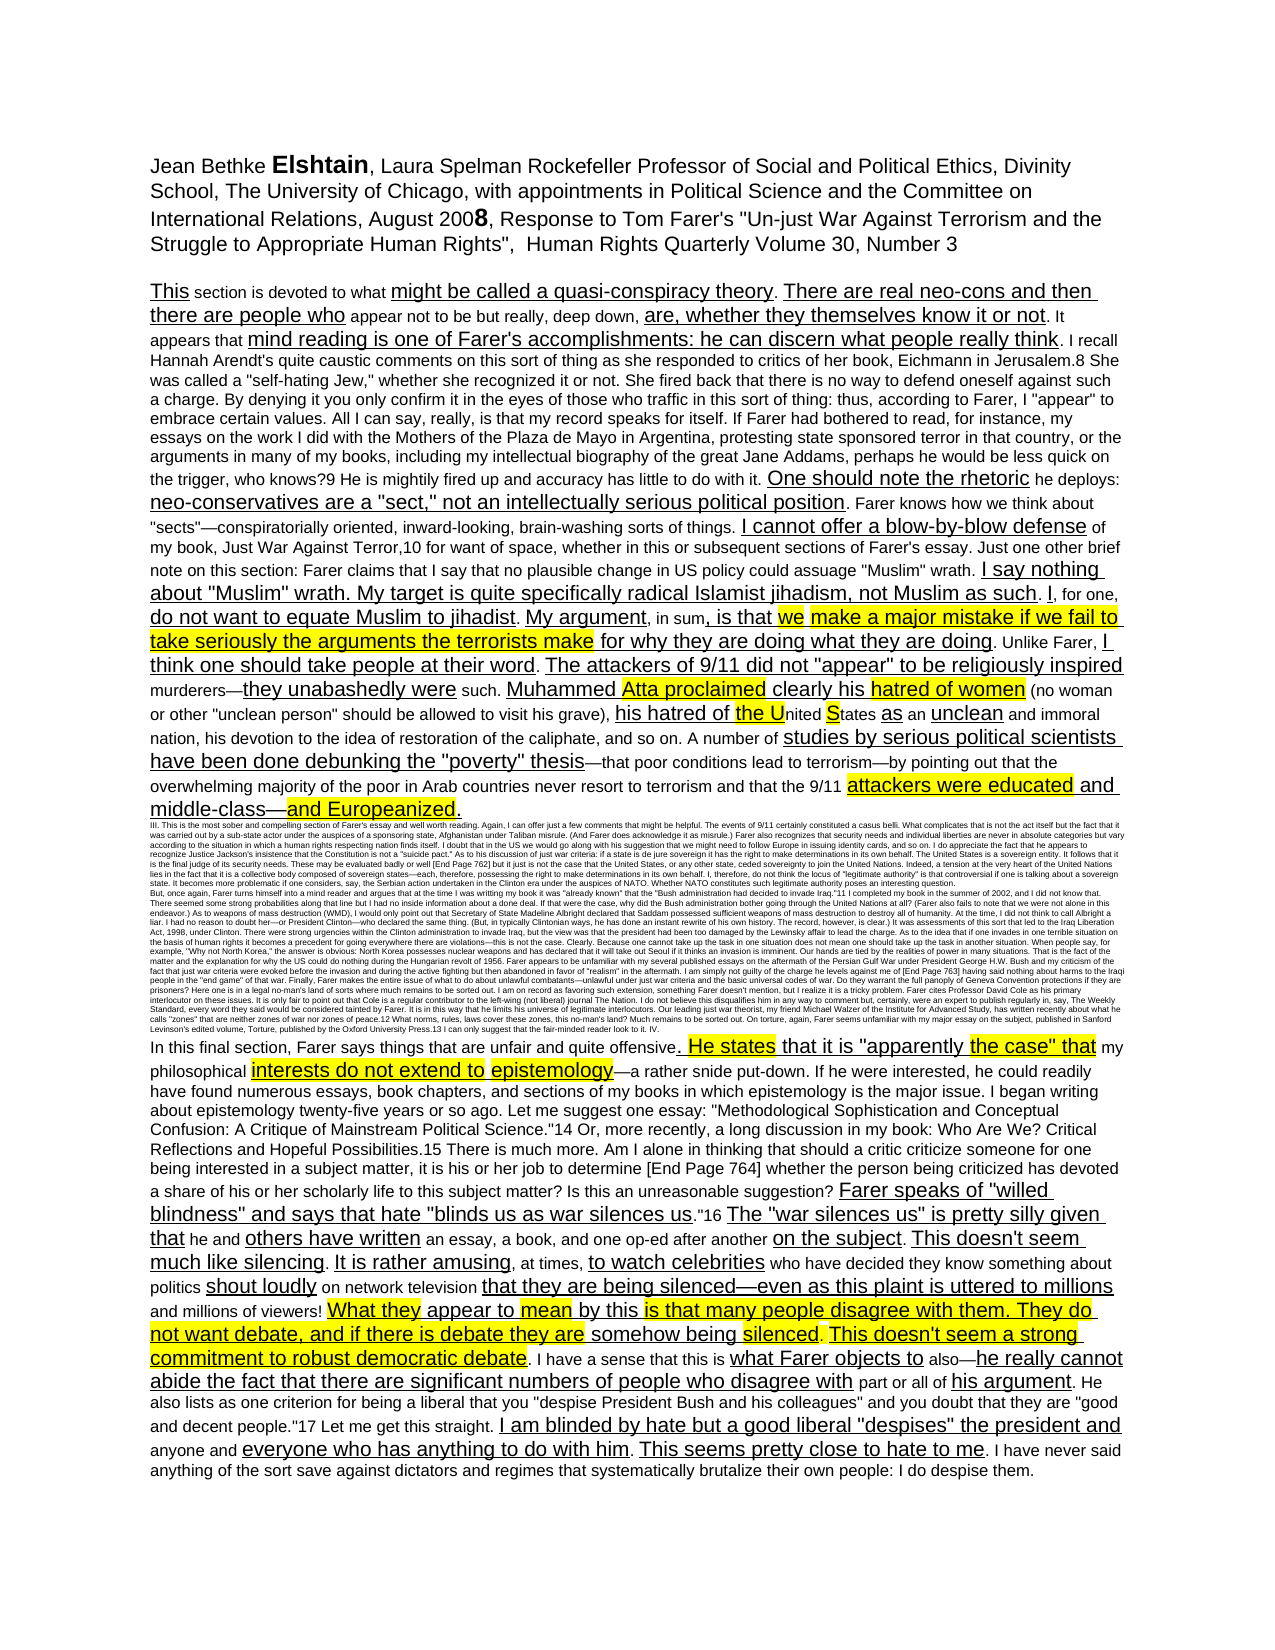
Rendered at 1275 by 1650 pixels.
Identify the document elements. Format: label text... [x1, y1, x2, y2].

text Jean Bethke Elshtain, Laura Spelman Rockefeller Professor of Social and Political Ethics, Divinity School, The University of Chicago, with appointments in Political Science and the Committee on International Relations, August 2008, Response to Tom Farer's "Un-just War Against Terrorism and the Struggle to Appropriate Human Rights", Human Rights Quarterly Volume 30, Number 3 [150, 150, 1125, 255]
text This section is devoted to what might be called a quasi-conspiracy theory. There are real neo-cons and then there are people who appear not to be but really, deep down, are, whether they themselves know it or not. It appears that mind reading is one of Farer's accomplishments: he can discern what people really think. I recall Hannah Arendt's quite caustic comments on this sort of thing as she responded to critics of her book, Eichmann in Jerusalem.8 She was called a "self-hating Jew," whether she recognized it or not. She fired back that there is no way to defend oneself against such a charge. By denying it you only confirm it in the eyes of those who traffic in this sort of thing: thus, according to Farer, I "appear" to embrace certain values. All I can say, really, is that my record speaks for itself. If Farer had bothered to read, for instance, my essays on the work I did with the Mothers of the Plaza de Mayo in Argentina, protesting state sponsored terror in that country, or the arguments in many of my books, including my intellectual biography of the great Jane Addams, perhaps he would be less quick on the trigger, who knows?9 He is mightily fired up and accuracy has little to do with it. One should note the rhetoric he deploys: neo-conservatives are a "sect," not an intellectually serious political position. Farer knows how we think about "sects"—conspiratorially oriented, inward-looking, brain-washing sorts of things. I cannot offer a blow-by-blow defense of my book, Just War Against Terror,10 for want of space, whether in this or subsequent sections of Farer's essay. Just one other brief note on this section: Farer claims that I say that no plausible change in US policy could assuage "Muslim" wrath. I say nothing about "Muslim" wrath. My target is quite specifically radical Islamist jihadism, not Muslim as such. I, for one, do not want to equate Muslim to jihadist. My argument, in sum, is that we make a major mistake if we fail to take seriously the arguments the terrorists make for why they are doing what they are doing. Unlike Farer, I think one should take people at their word. The attackers of 9/11 did not "appear" to be religiously inspired murderers—they unabashedly were such. Muhammed Atta proclaimed clearly his hatred of women (no woman or other "unclean person" should be allowed to visit his grave), his hatred of the United States as an unclean and immoral nation, his devotion to the idea of restoration of the caliphate, and so on. A number of studies by serious political scientists have been done debunking the "poverty" thesis—that poor conditions lead to terrorism—by pointing out that the overwhelming majority of the poor in Arab countries never resort to terrorism and that the 9/11 attackers were educated and middle-class—and Europeanized. [150, 279, 1125, 821]
text In this final section, Farer says things that are unfair and quite offensive. He states that it is "apparently the case" that my philosophical interests do not extend to epistemology—a rather snide put-down. If he were interested, he could readily have found numerous essays, book chapters, and sections of my books in which epistemology is the major issue. I began writing about epistemology twenty-five years or so ago. Let me suggest one essay: "Methodological Sophistication and Conceptual Confusion: A Critique of Mainstream Political Science."14 Or, more recently, a long discussion in my book: Who Are We? Critical Reflections and Hopeful Possibilities.15 There is much more. Am I alone in thinking that should a critic criticize someone for one being interested in a subject matter, it is his or her job to determine [End Page 764] whether the person being criticized has devoted a share of his or her scholarly life to this subject matter? Is this an unreasonable suggestion? Farer speaks of "willed blindness" and says that hate "blinds us as war silences us."16 The "war silences us" is pretty silly given that he and others have written an essay, a book, and one op-ed after another on the subject. This doesn't seem much like silencing. It is rather amusing, at times, to watch celebrities who have decided they know something about politics shout loudly on network television that they are being silenced—even as this plaint is uttered to millions and millions of viewers! What they appear to mean by this is that many people disagree with them. They do not want debate, and if there is debate they are somehow being silenced. This doesn't seem a strong commitment to robust democratic debate. I have a sense that this is what Farer objects to also—he really cannot abide the fact that there are significant numbers of people who disagree with part or all of his argument. He also lists as one criterion for being a liberal that you "despise President Bush and his colleagues" and you doubt that they are "good and decent people."17 Let me get this straight. I am blinded by hate but a good liberal "despises" the president and anyone and everyone who has anything to do with him. This seems pretty close to hate to me. I have never said anything of the sort save against dictators and regimes that systematically brutalize their own people: I do despise them. [150, 1034, 1125, 1479]
